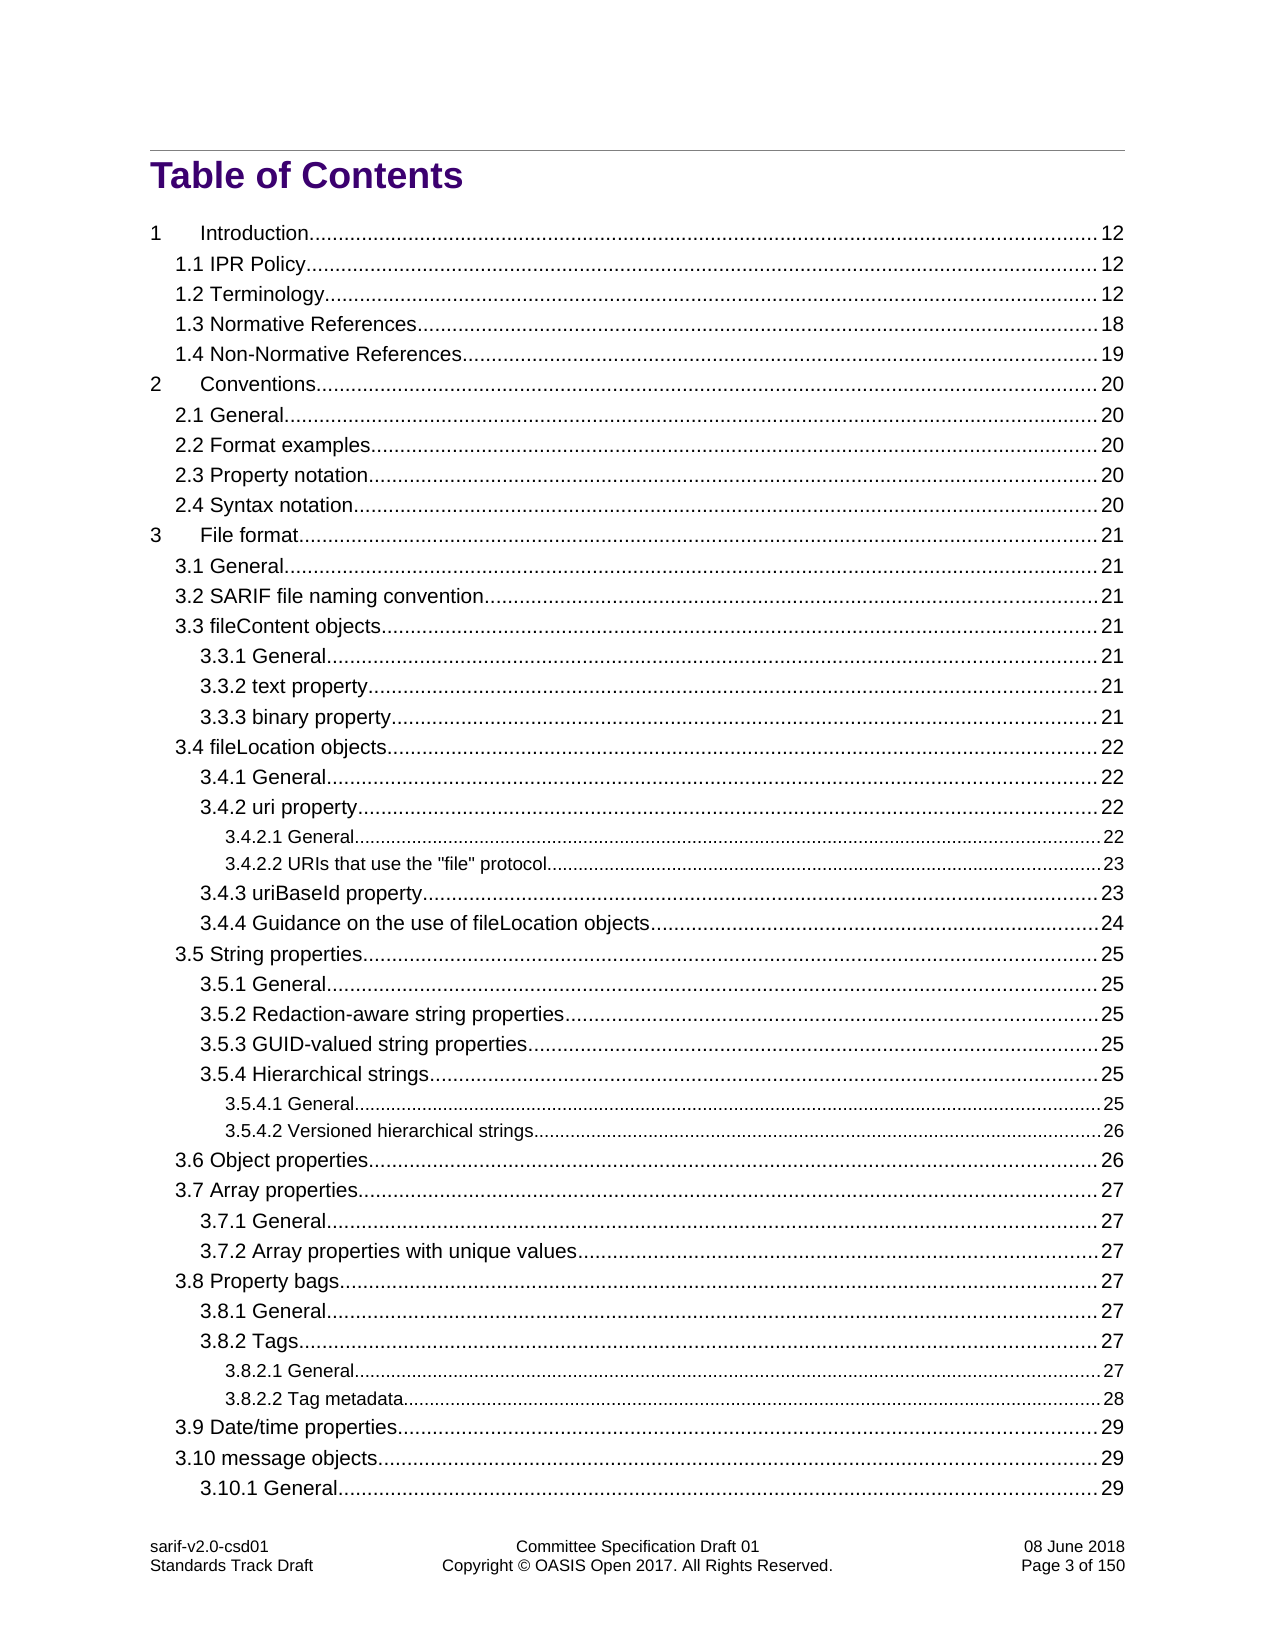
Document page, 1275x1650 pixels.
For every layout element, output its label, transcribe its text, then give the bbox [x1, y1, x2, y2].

text 3.4.4 Guidance on the use of fileLocation objects 24 [200, 911, 1125, 935]
text 1.1 IPR Policy 12 [175, 251, 1125, 275]
text 3.8.1 General 27 [200, 1299, 1125, 1323]
text 2.2 Format examples 20 [175, 433, 1125, 457]
text 3.4.3 uriBaseId property 23 [200, 881, 1125, 905]
text 3.8.2 Tags 27 [200, 1329, 1125, 1353]
text 3.4.2.2 URIs that use the "file" protocol 23 [225, 853, 1125, 875]
text 3.6 Object properties 26 [175, 1148, 1125, 1172]
text 3.5 String properties 25 [175, 941, 1125, 965]
text 3.4.2 uri property 22 [200, 795, 1125, 819]
text 3.10.1 General 29 [200, 1476, 1125, 1499]
text 1.4 Non-Normative References 19 [175, 342, 1125, 366]
text Table of Contents [150, 151, 1125, 196]
text 3.4.1 General 22 [200, 765, 1125, 789]
text 3.7.1 General 27 [200, 1208, 1125, 1232]
text 3 File format 21 [150, 523, 1125, 547]
text 3.3.3 binary property 21 [200, 704, 1125, 728]
text 2.1 General 20 [175, 402, 1125, 426]
text 2 Conventions 20 [150, 372, 1125, 396]
text 3.5.2 Redaction-aware string properties 25 [200, 1002, 1125, 1026]
text 3.8.2.2 Tag metadata 28 [225, 1387, 1125, 1409]
text 2.3 Property notation 20 [175, 463, 1125, 487]
text 3.4 fileLocation objects 22 [175, 735, 1125, 759]
text 3.5.4.1 General 25 [225, 1092, 1125, 1114]
text 3.7.2 Array properties with unique values 27 [200, 1239, 1125, 1263]
text 3.9 Date/time properties 29 [175, 1415, 1125, 1439]
text 3.8.2.1 General 27 [225, 1359, 1125, 1381]
text 3.5.4.2 Versioned hierarchical strings 26 [225, 1120, 1125, 1142]
text 3.4.2.1 General 22 [225, 825, 1125, 847]
text 1.2 Terminology 12 [175, 282, 1125, 306]
text 3.8 Property bags 27 [175, 1269, 1125, 1293]
text 3.5.3 GUID-valued string properties 25 [200, 1032, 1125, 1056]
text 3.5.4 Hierarchical strings 25 [200, 1062, 1125, 1086]
text 2.4 Syntax notation 20 [175, 493, 1125, 517]
text 3.3 fileContent objects 21 [175, 614, 1125, 638]
text 3.3.1 General 21 [200, 644, 1125, 668]
text 3.1 General 21 [175, 553, 1125, 577]
text 1.3 Normative References 18 [175, 312, 1125, 336]
text 1 Introduction 12 [150, 221, 1125, 245]
text 3.5.1 General 25 [200, 972, 1125, 996]
text 3.10 message objects 29 [175, 1445, 1125, 1469]
text 3.2 SARIF file naming convention 21 [175, 584, 1125, 608]
text 3.3.2 text property 21 [200, 674, 1125, 698]
text 3.7 Array properties 27 [175, 1178, 1125, 1202]
